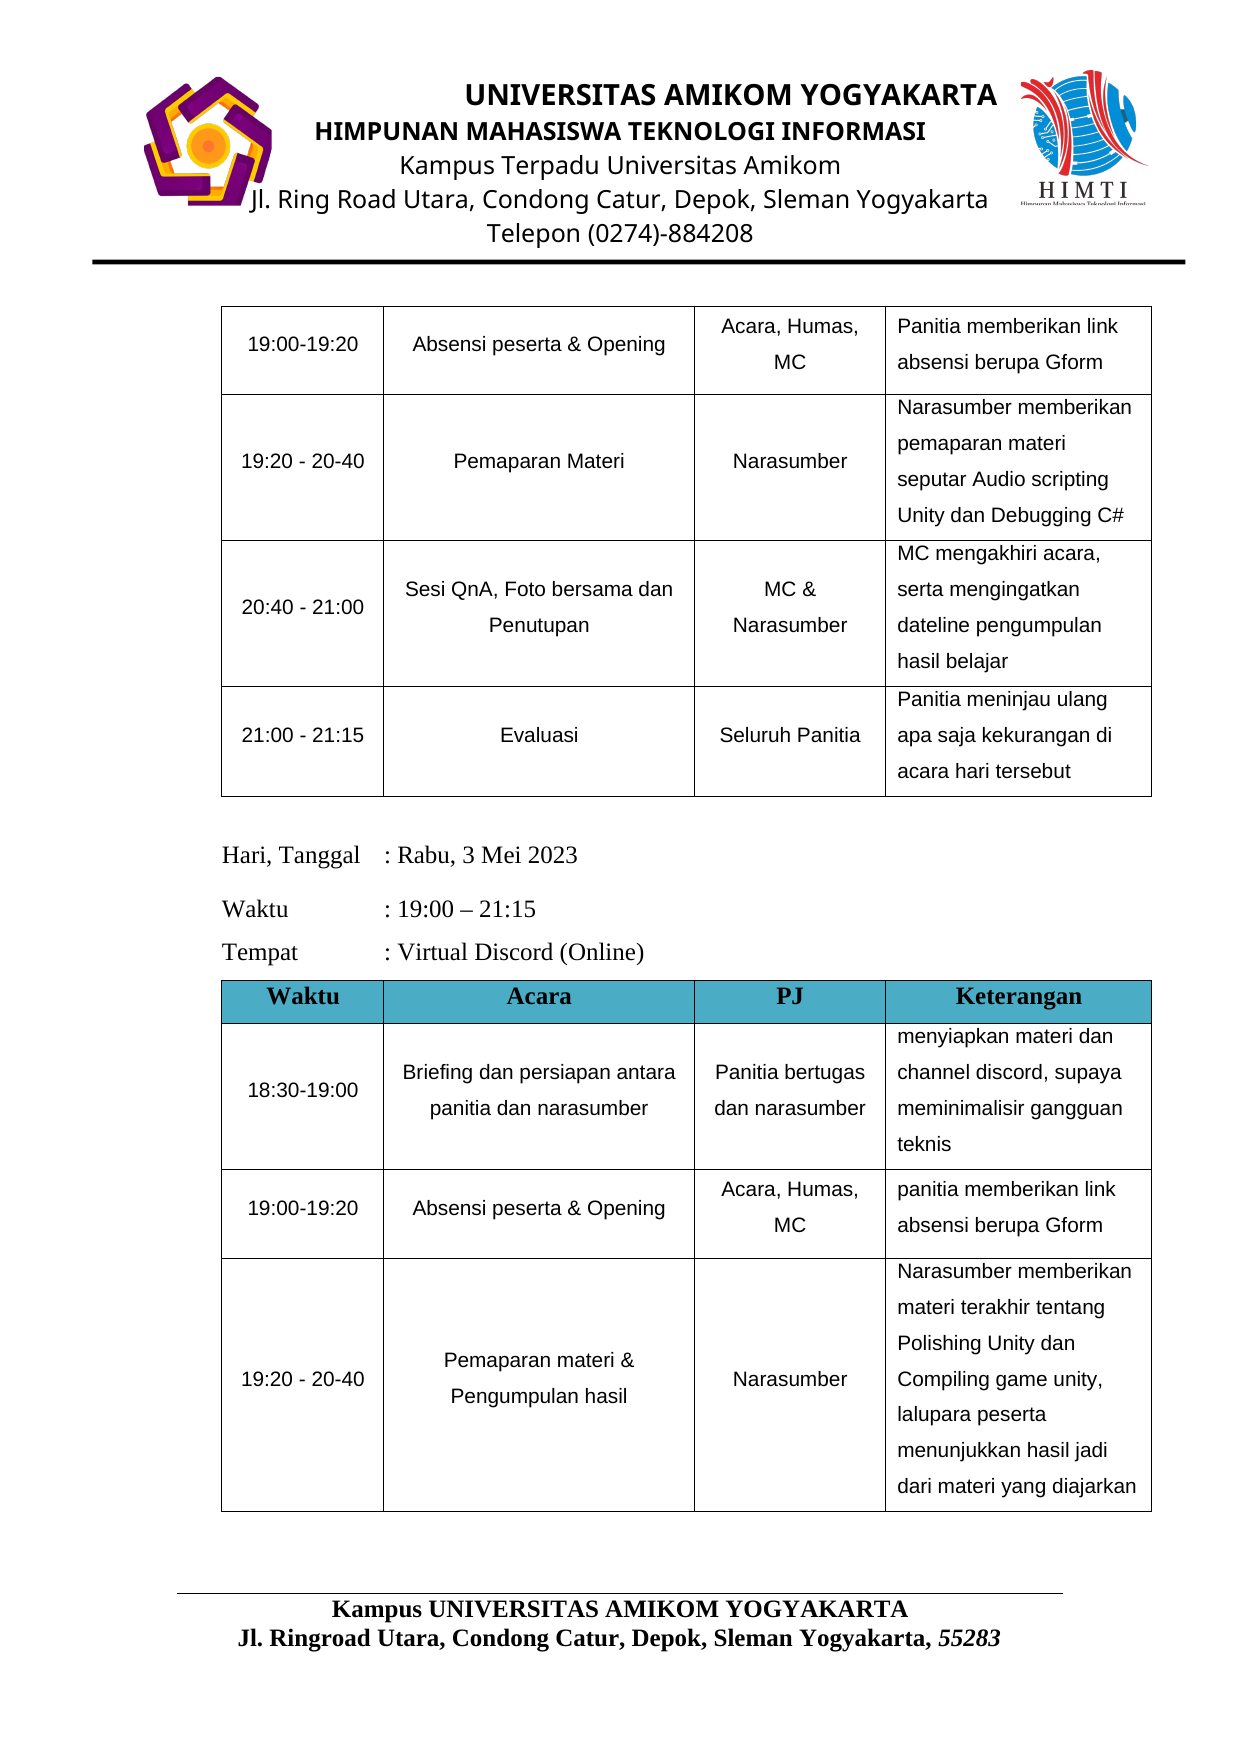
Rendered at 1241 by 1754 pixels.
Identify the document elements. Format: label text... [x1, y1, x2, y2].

table_cell Panitia memberikan link absensi berupa Gform [886, 307, 1151, 394]
table_cell Sesi QnA, Foto bersama dan Penutupan [384, 541, 694, 686]
table_cell 19:00-19:20 [222, 307, 383, 394]
picture [143, 76, 272, 205]
table_cell Narasumber memberikan pemaparan materi seputar Audio scripting Unity dan Debugging C# [886, 395, 1151, 540]
table_cell 18:30-19:00 [222, 1024, 383, 1169]
table_header PJ [695, 981, 885, 1023]
table_header Acara [384, 981, 694, 1023]
table_cell Narasumber memberikan materi terakhir tentang Polishing Unity dan Compiling game unity, lalupara peserta menunjukkan hasil jadi dari materi yang diajarkan [886, 1259, 1151, 1511]
table_cell 19:20 - 20-40 [222, 395, 383, 540]
table_cell Acara, Humas, MC [695, 1170, 885, 1257]
table_cell Evaluasi [384, 687, 694, 796]
table_cell MC & Narasumber [695, 541, 885, 686]
table_cell Pemaparan Materi [384, 395, 694, 540]
table_cell panitia memberikan link absensi berupa Gform [886, 1170, 1151, 1257]
table_cell Panitia bertugas dan narasumber [695, 1024, 885, 1169]
table_cell 19:00-19:20 [222, 1170, 383, 1257]
list Waktu : 19:00 – 21:15 [222, 894, 1063, 923]
table_cell menyiapkan materi dan channel discord, supaya meminimalisir gangguan teknis [886, 1024, 1151, 1169]
table_cell 21:00 - 21:15 [222, 687, 383, 796]
table_cell Seluruh Panitia [695, 687, 885, 796]
table_cell Pemaparan materi & Pengumpulan hasil [384, 1259, 694, 1511]
table_cell Narasumber [695, 395, 885, 540]
table_cell Absensi peserta & Opening [384, 1170, 694, 1257]
table_header Keterangan [886, 981, 1151, 1023]
table_cell Acara, Humas, MC [695, 307, 885, 394]
table_cell Absensi peserta & Opening [384, 307, 694, 394]
table_cell Narasumber [695, 1259, 885, 1511]
table_cell Panitia meninjau ulang apa saja kekurangan di acara hari tersebut [886, 687, 1151, 796]
table_cell 19:20 - 20-40 [222, 1259, 383, 1511]
table_header Waktu [222, 981, 383, 1023]
table_cell 20:40 - 21:00 [222, 541, 383, 686]
text Hari, Tanggal : Rabu, 3 Mei 2023 [177, 840, 1063, 869]
list Tempat : Virtual Discord (Online) [222, 937, 1063, 966]
picture [1020, 70, 1149, 205]
table_cell Briefing dan persiapan antara panitia dan narasumber [384, 1024, 694, 1169]
table_cell MC mengakhiri acara, serta mengingatkan dateline pengumpulan hasil belajar [886, 541, 1151, 686]
